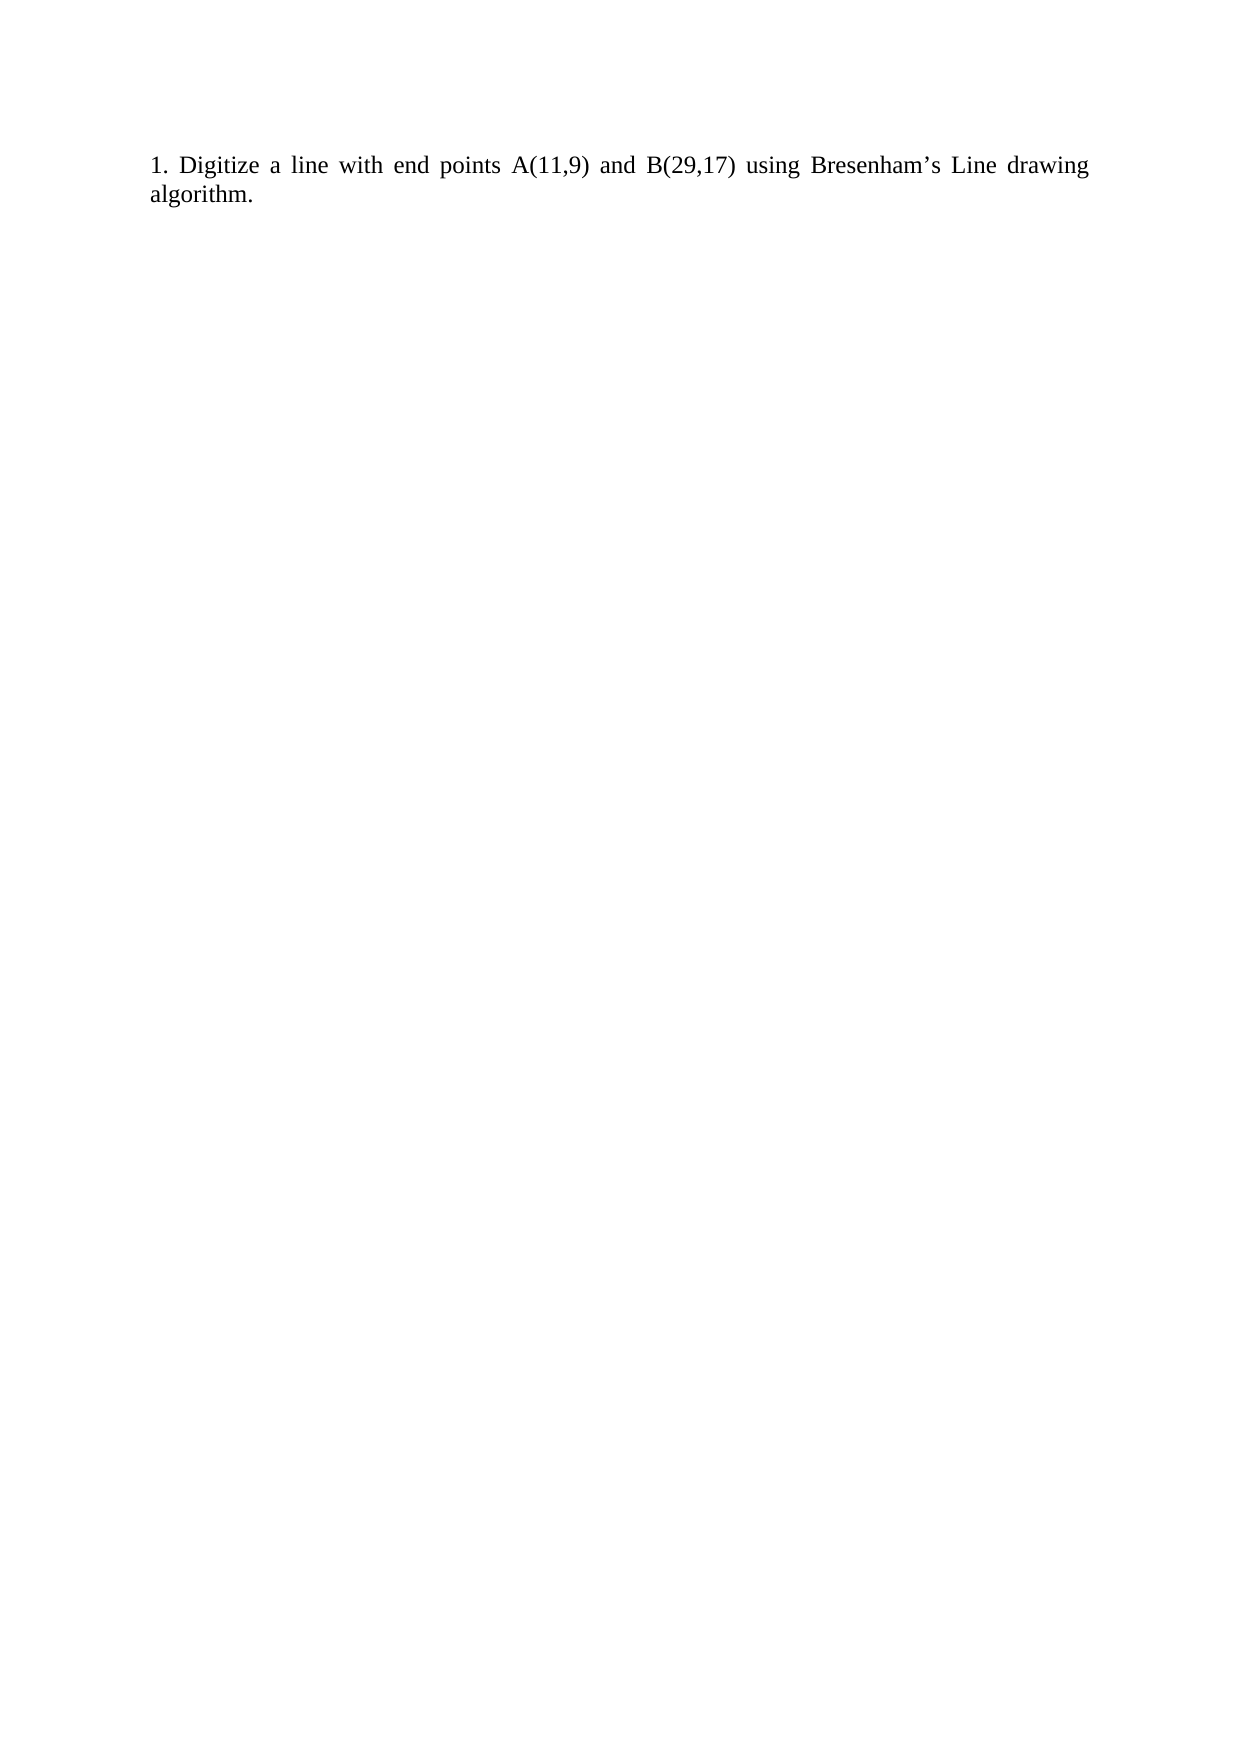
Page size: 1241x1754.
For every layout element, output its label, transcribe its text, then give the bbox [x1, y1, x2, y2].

text 1. Digitize a line with end points A(11,9) and B(29,17) using Bresenham’s Line drawing algorithm. [150, 150, 1090, 207]
